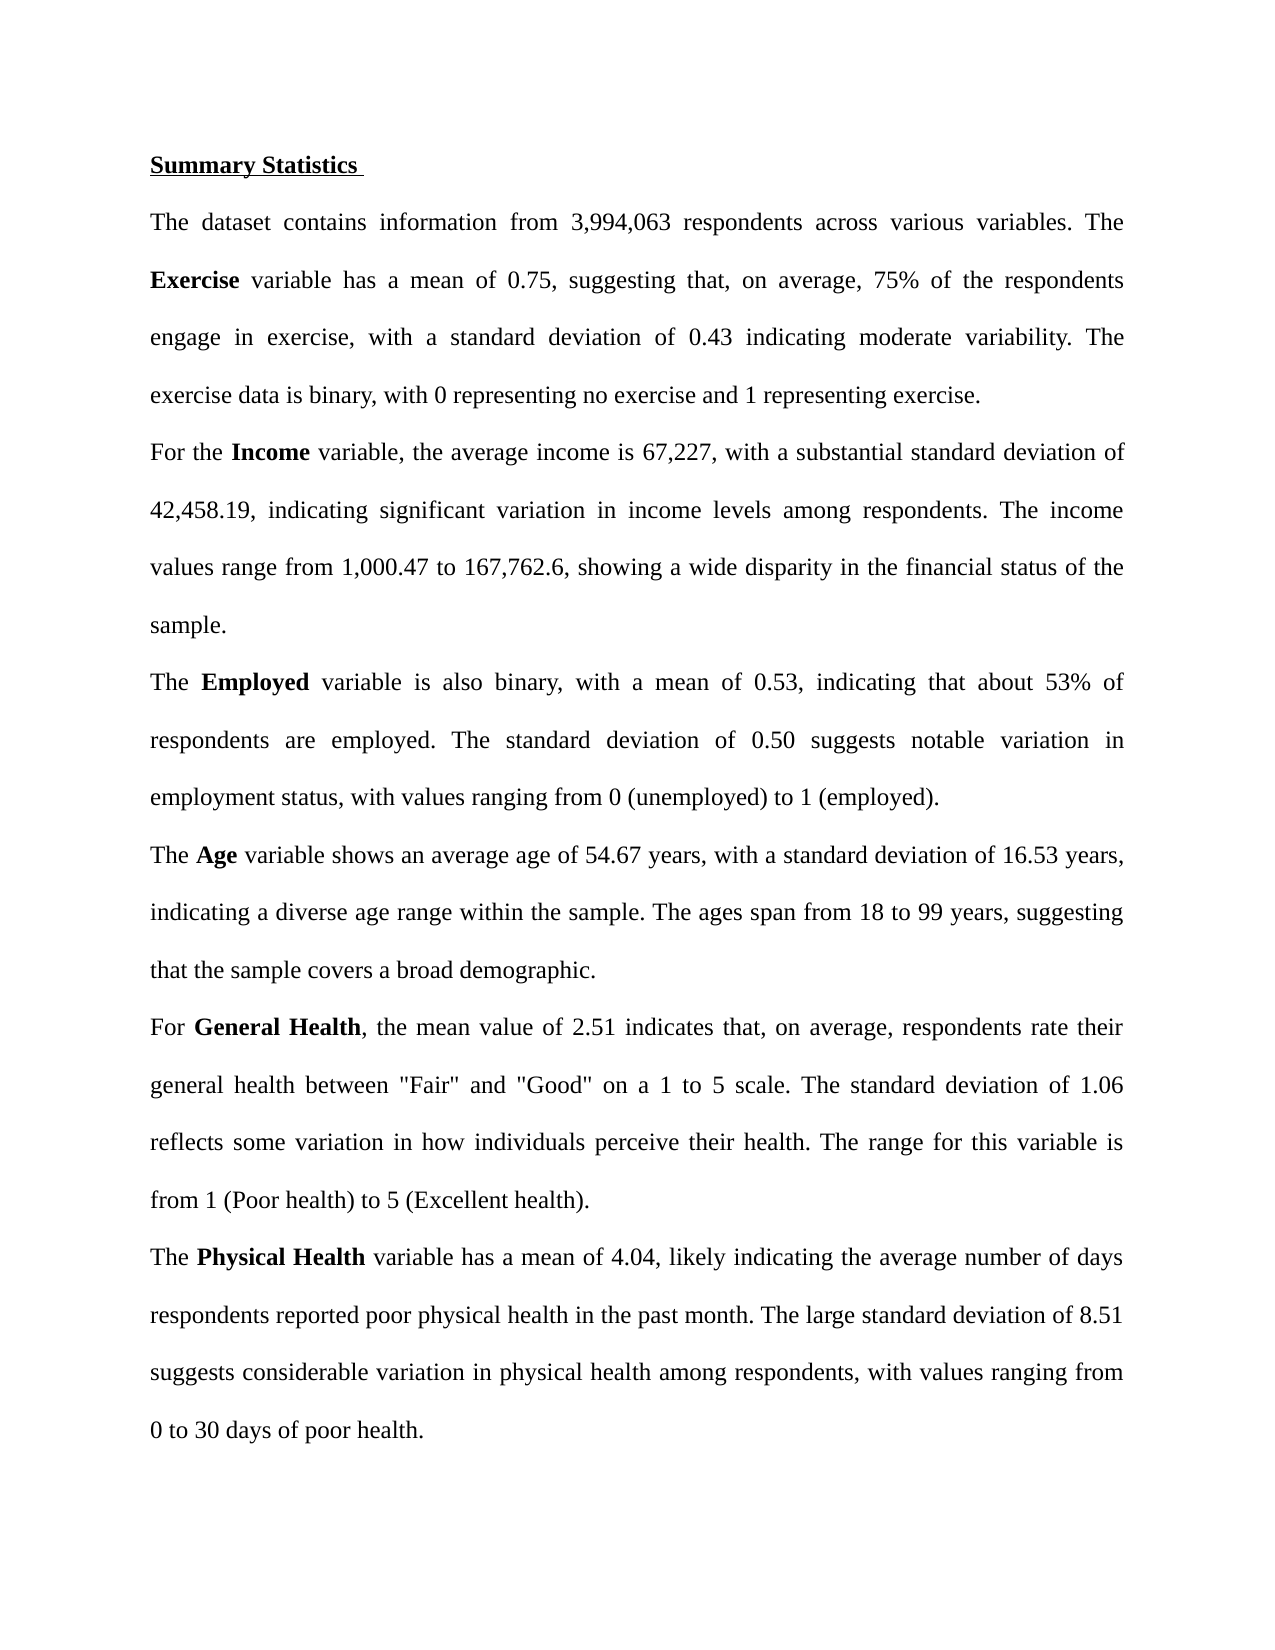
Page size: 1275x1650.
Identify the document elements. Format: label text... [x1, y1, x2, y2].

text For the Income variable, the average income is 67,227, with a substantial standard deviation of 42,458.19, indicating significant variation in income levels among respondents. The income values range from 1,000.47 to 167,762.6, showing a wide disparity in the financial status of the sample. [150, 437, 1125, 639]
text The dataset contains information from 3,994,063 respondents across various variables. The Exercise variable has a mean of 0.75, suggesting that, on average, 75% of the respondents engage in exercise, with a standard deviation of 0.43 indicating moderate variability. The exercise data is binary, with 0 representing no exercise and 1 representing exercise. [150, 207, 1125, 409]
text The Employed variable is also binary, with a mean of 0.53, indicating that about 53% of respondents are employed. The standard deviation of 0.50 suggests notable variation in employment status, with values ranging from 0 (unemployed) to 1 (employed). [150, 667, 1125, 811]
text Summary Statistics [150, 150, 1125, 179]
text The Physical Health variable has a mean of 4.04, likely indicating the average number of days respondents reported poor physical health in the past month. The large standard deviation of 8.51 suggests considerable variation in physical health among respondents, with values ranging from 0 to 30 days of poor health. [150, 1242, 1125, 1444]
text For General Health, the mean value of 2.51 indicates that, on average, respondents rate their general health between "Fair" and "Good" on a 1 to 5 scale. The standard deviation of 1.06 reflects some variation in how individuals perceive their health. The range for this variable is from 1 (Poor health) to 5 (Excellent health). [150, 1012, 1125, 1214]
text The Age variable shows an average age of 54.67 years, with a standard deviation of 16.53 years, indicating a diverse age range within the sample. The ages span from 18 to 99 years, suggesting that the sample covers a broad demographic. [150, 840, 1125, 984]
